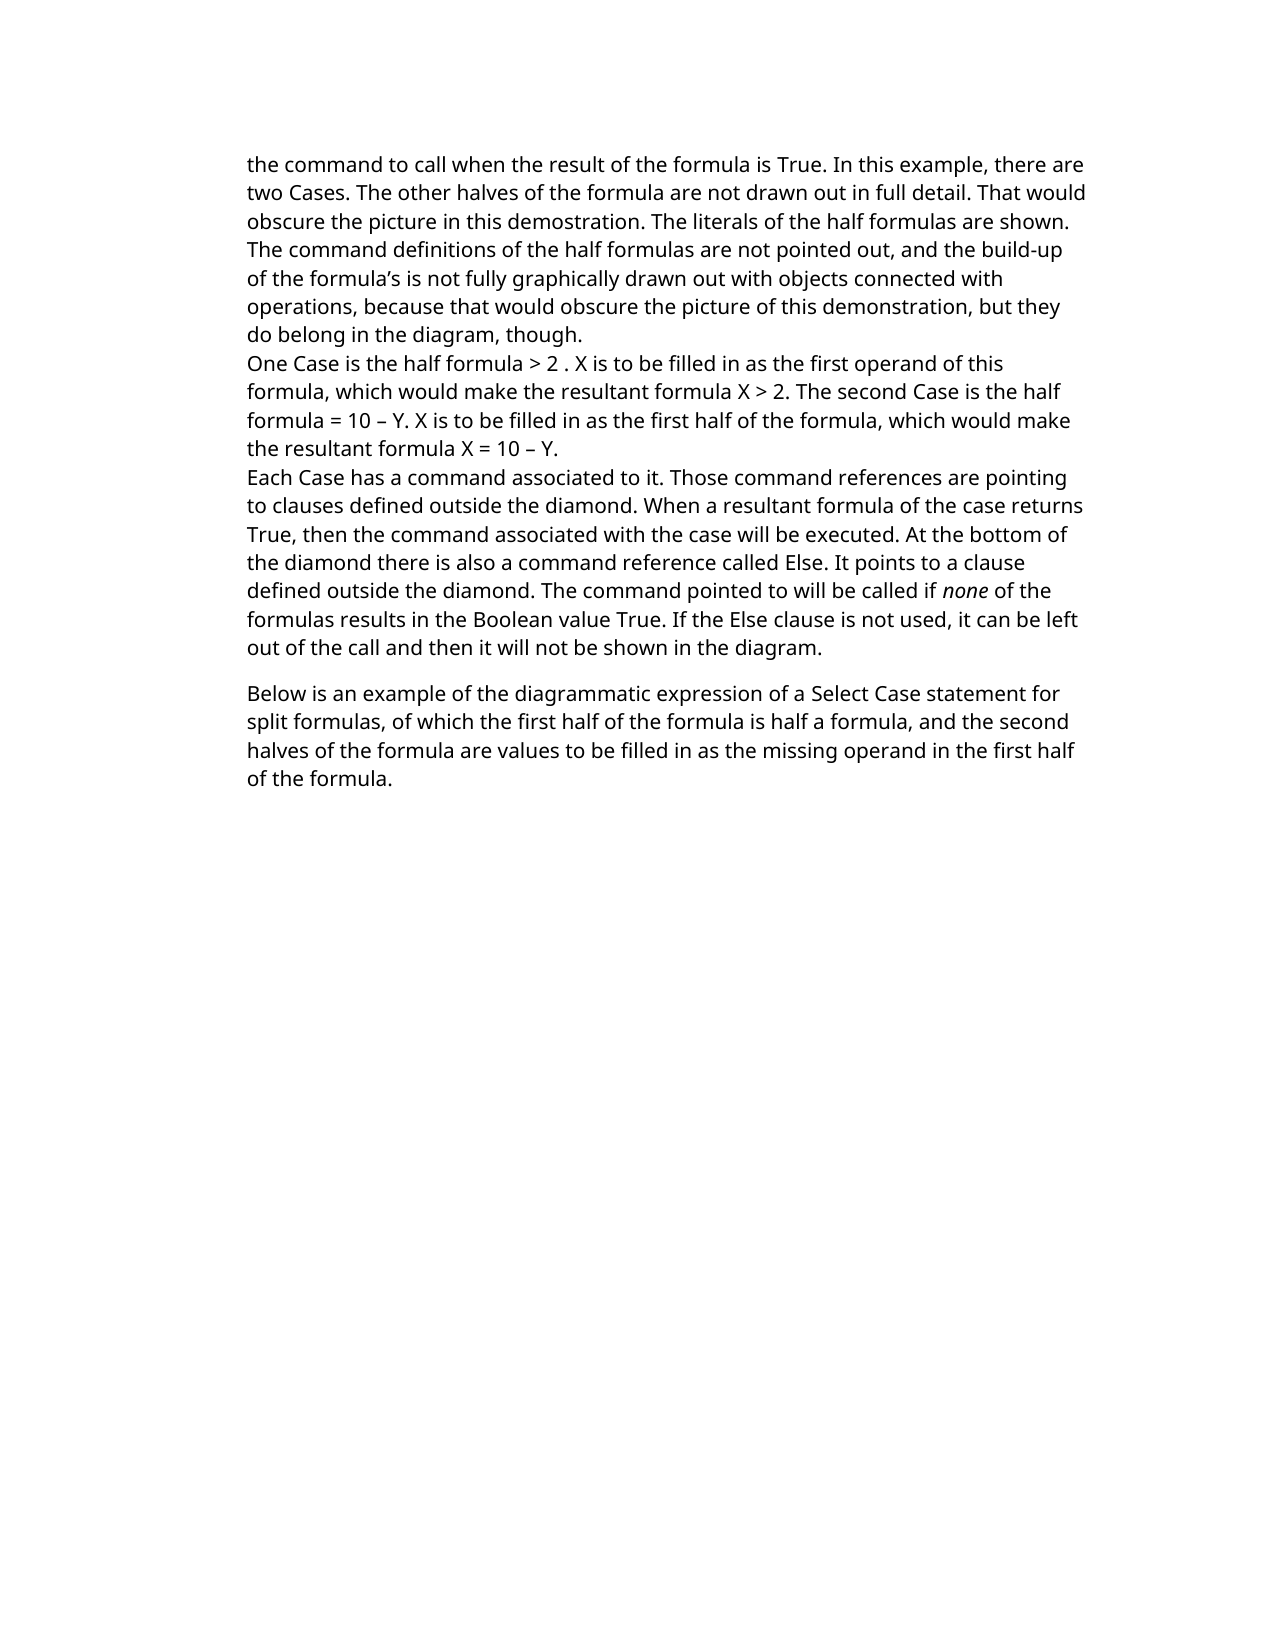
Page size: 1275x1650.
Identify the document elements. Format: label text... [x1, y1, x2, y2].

text Below is an example of the diagrammatic expression of a Select Case statement for split formulas, of which the first half of the formula is half a formula, and the second halves of the formula are values to be filled in as the missing operand in the first half of the formula. [247, 679, 1087, 793]
text Each Case has a command associated to it. Those command references are pointing to clauses defined outside the diamond. When a resultant formula of the case returns True, then the command associated with the case will be executed. At the bottom of the diamond there is also a command reference called Else. It points to a clause defined outside the diamond. The command pointed to will be called if none of the formulas results in the Boolean value True. If the Else clause is not used, it can be left out of the call and then it will not be shown in the diagram. [247, 463, 1087, 662]
text One Case is the half formula > 2 . X is to be filled in as the first operand of this formula, which would make the resultant formula X > 2. The second Case is the half formula = 10 – Y. X is to be filled in as the first half of the formula, which would make the resultant formula X = 10 – Y. [247, 349, 1087, 463]
